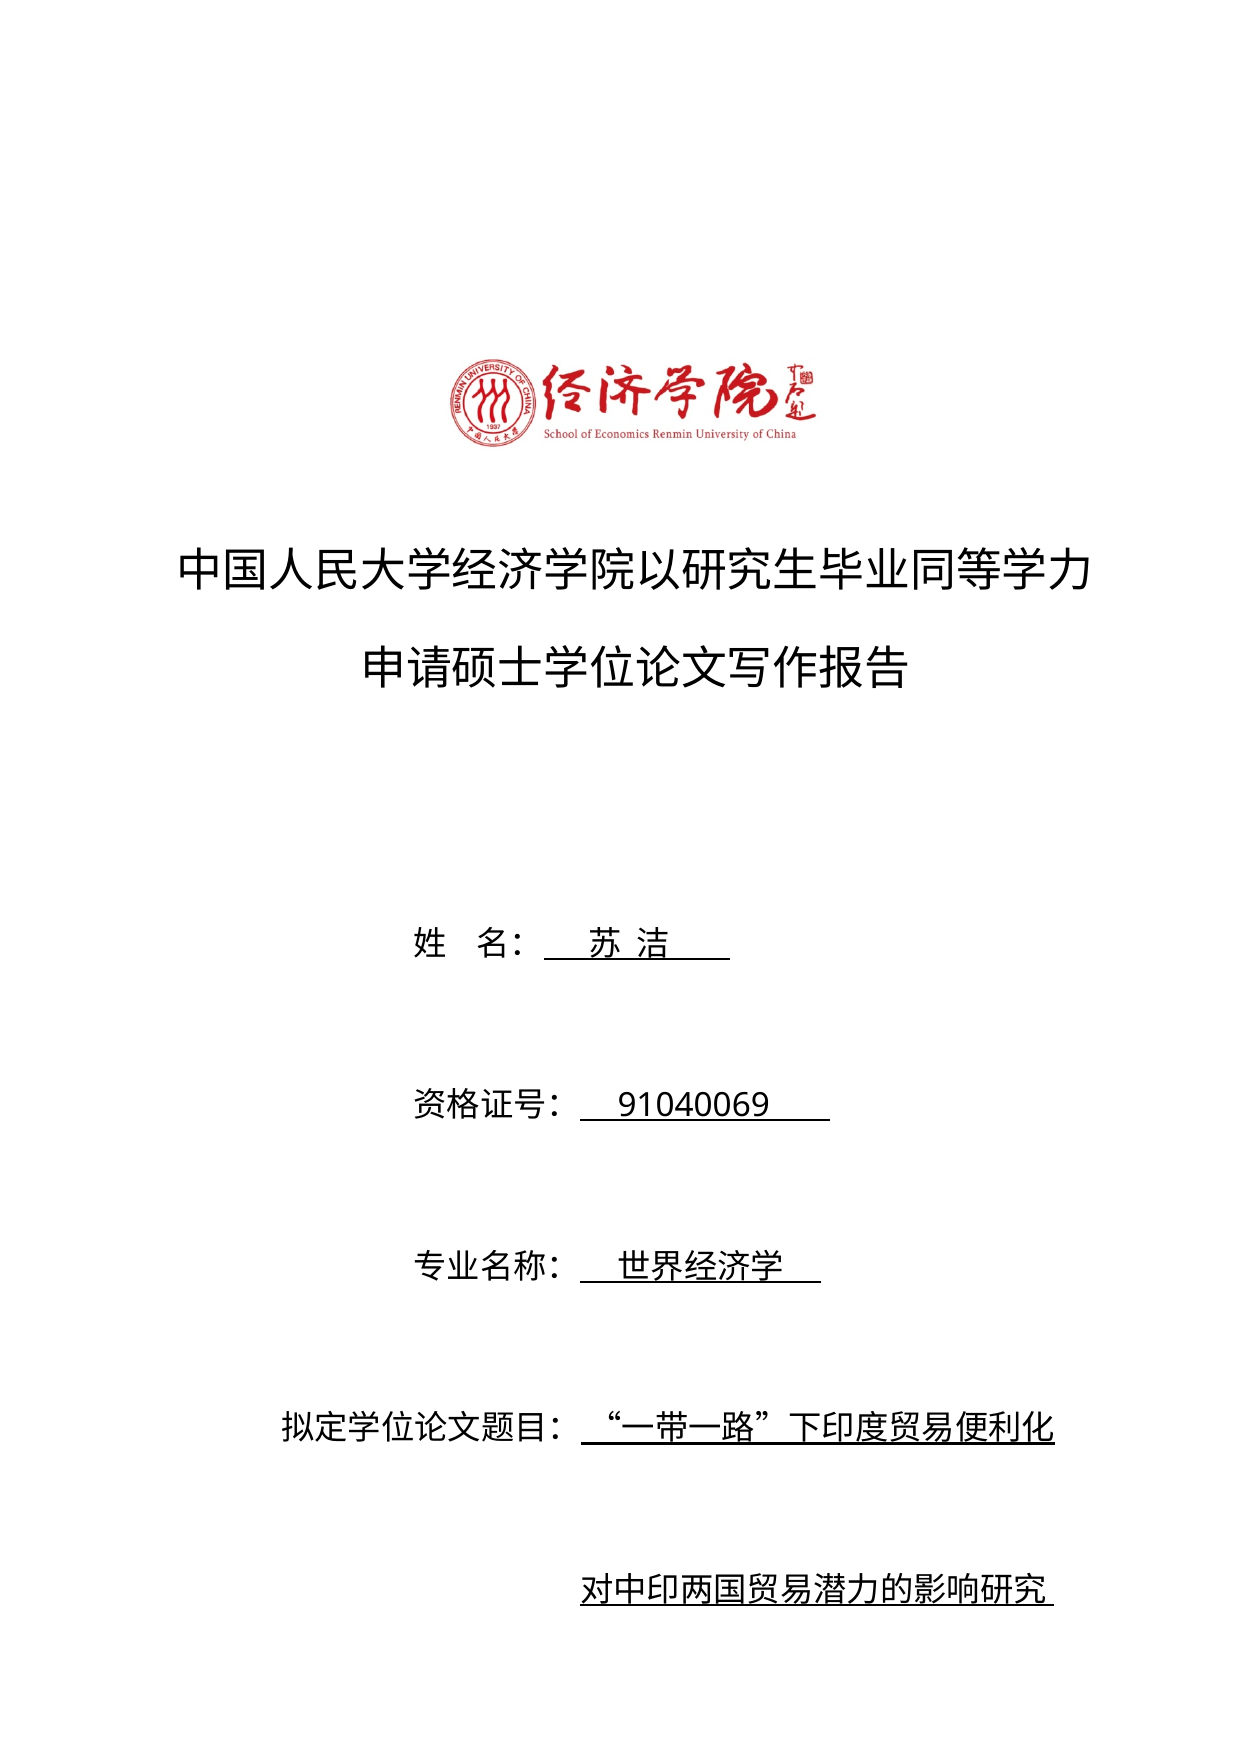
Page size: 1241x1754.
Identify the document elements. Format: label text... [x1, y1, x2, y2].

text 申请硕士学位论文写作报告 [148, 616, 1122, 713]
text 对中印两国贸易潜力的影响研究 [580, 1554, 1122, 1619]
picture [441, 355, 829, 450]
text 拟定学位论文题目： “一带一路”下印度贸易便利化 [281, 1393, 1122, 1458]
text 中国人民大学经济学院以研究生毕业同等学力 [148, 518, 1122, 616]
text 资格证号： 91040069 [148, 1069, 1122, 1134]
text 专业名称： 世界经济学 [148, 1231, 1122, 1296]
text 姓 名： 苏 洁 [148, 908, 1122, 973]
